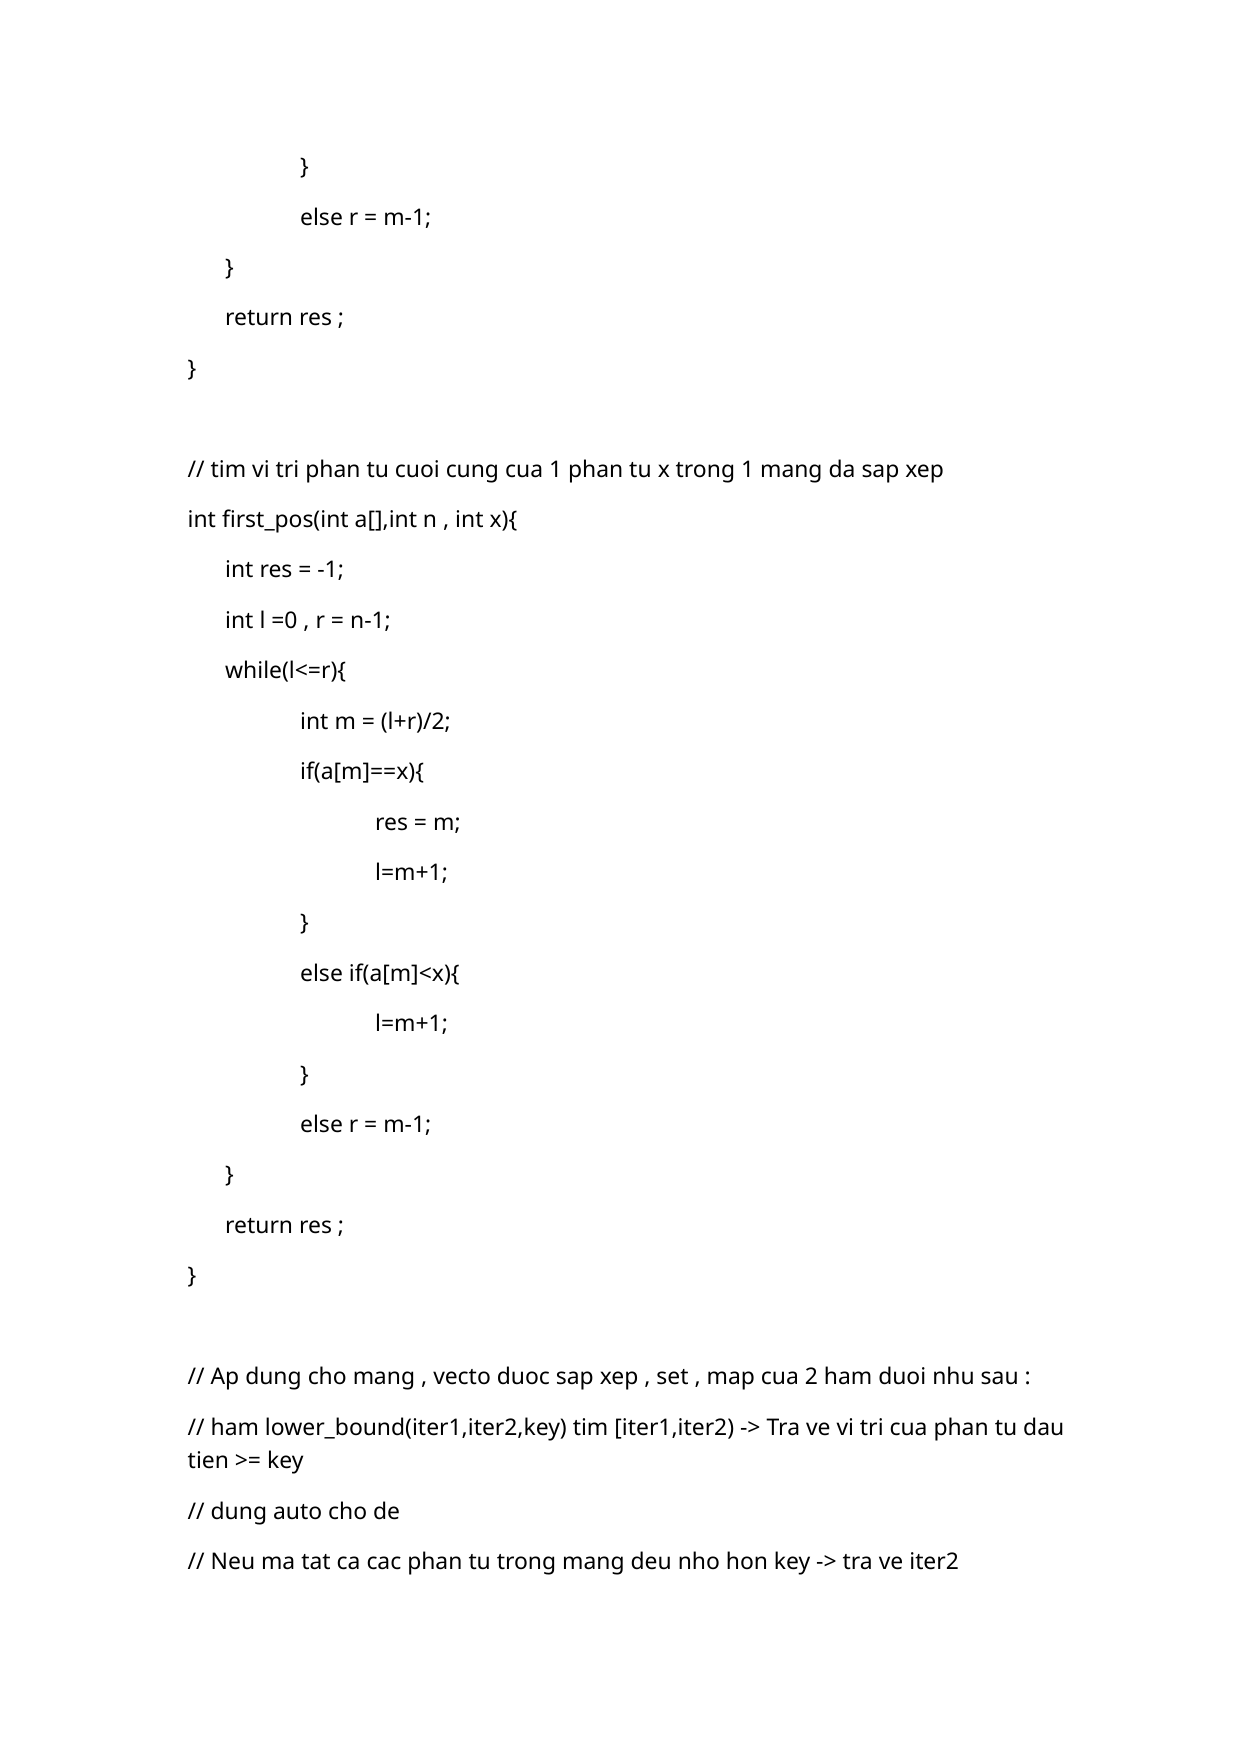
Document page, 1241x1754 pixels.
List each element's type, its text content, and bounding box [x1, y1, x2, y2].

text // Ap dung cho mang , vecto duoc sap xep , set , map cua 2 ham duoi nhu sau : [187, 1360, 1090, 1391]
text } [187, 150, 1090, 181]
text int l =0 , r = n-1; [187, 604, 1090, 635]
text return res ; [187, 301, 1090, 332]
text // tim vi tri phan tu cuoi cung cua 1 phan tu x trong 1 mang da sap xep [187, 452, 1090, 484]
text int m = (l+r)/2; [187, 704, 1090, 736]
text } [187, 1259, 1090, 1290]
text if(a[m]==x){ [187, 755, 1090, 786]
text int res = -1; [187, 553, 1090, 584]
text // Neu ma tat ca cac phan tu trong mang deu nho hon key -> tra ve iter2 [187, 1545, 1090, 1576]
text l=m+1; [187, 856, 1090, 887]
text while(l<=r){ [187, 654, 1090, 685]
text // ham lower_bound(iter1,iter2,key) tim [iter1,iter2) -> Tra ve vi tri cua phan tu dau tien >= key [187, 1410, 1090, 1475]
text int first_pos(int a[],int n , int x){ [187, 503, 1090, 534]
text else if(a[m]<x){ [187, 957, 1090, 988]
text } [187, 1057, 1090, 1089]
text } [187, 352, 1090, 383]
text // dung auto cho de [187, 1494, 1090, 1526]
text l=m+1; [187, 1007, 1090, 1038]
text else r = m-1; [187, 1108, 1090, 1139]
text return res ; [187, 1209, 1090, 1240]
text } [187, 906, 1090, 937]
text res = m; [187, 805, 1090, 837]
text } [187, 1158, 1090, 1189]
text else r = m-1; [187, 200, 1090, 232]
text } [187, 251, 1090, 282]
